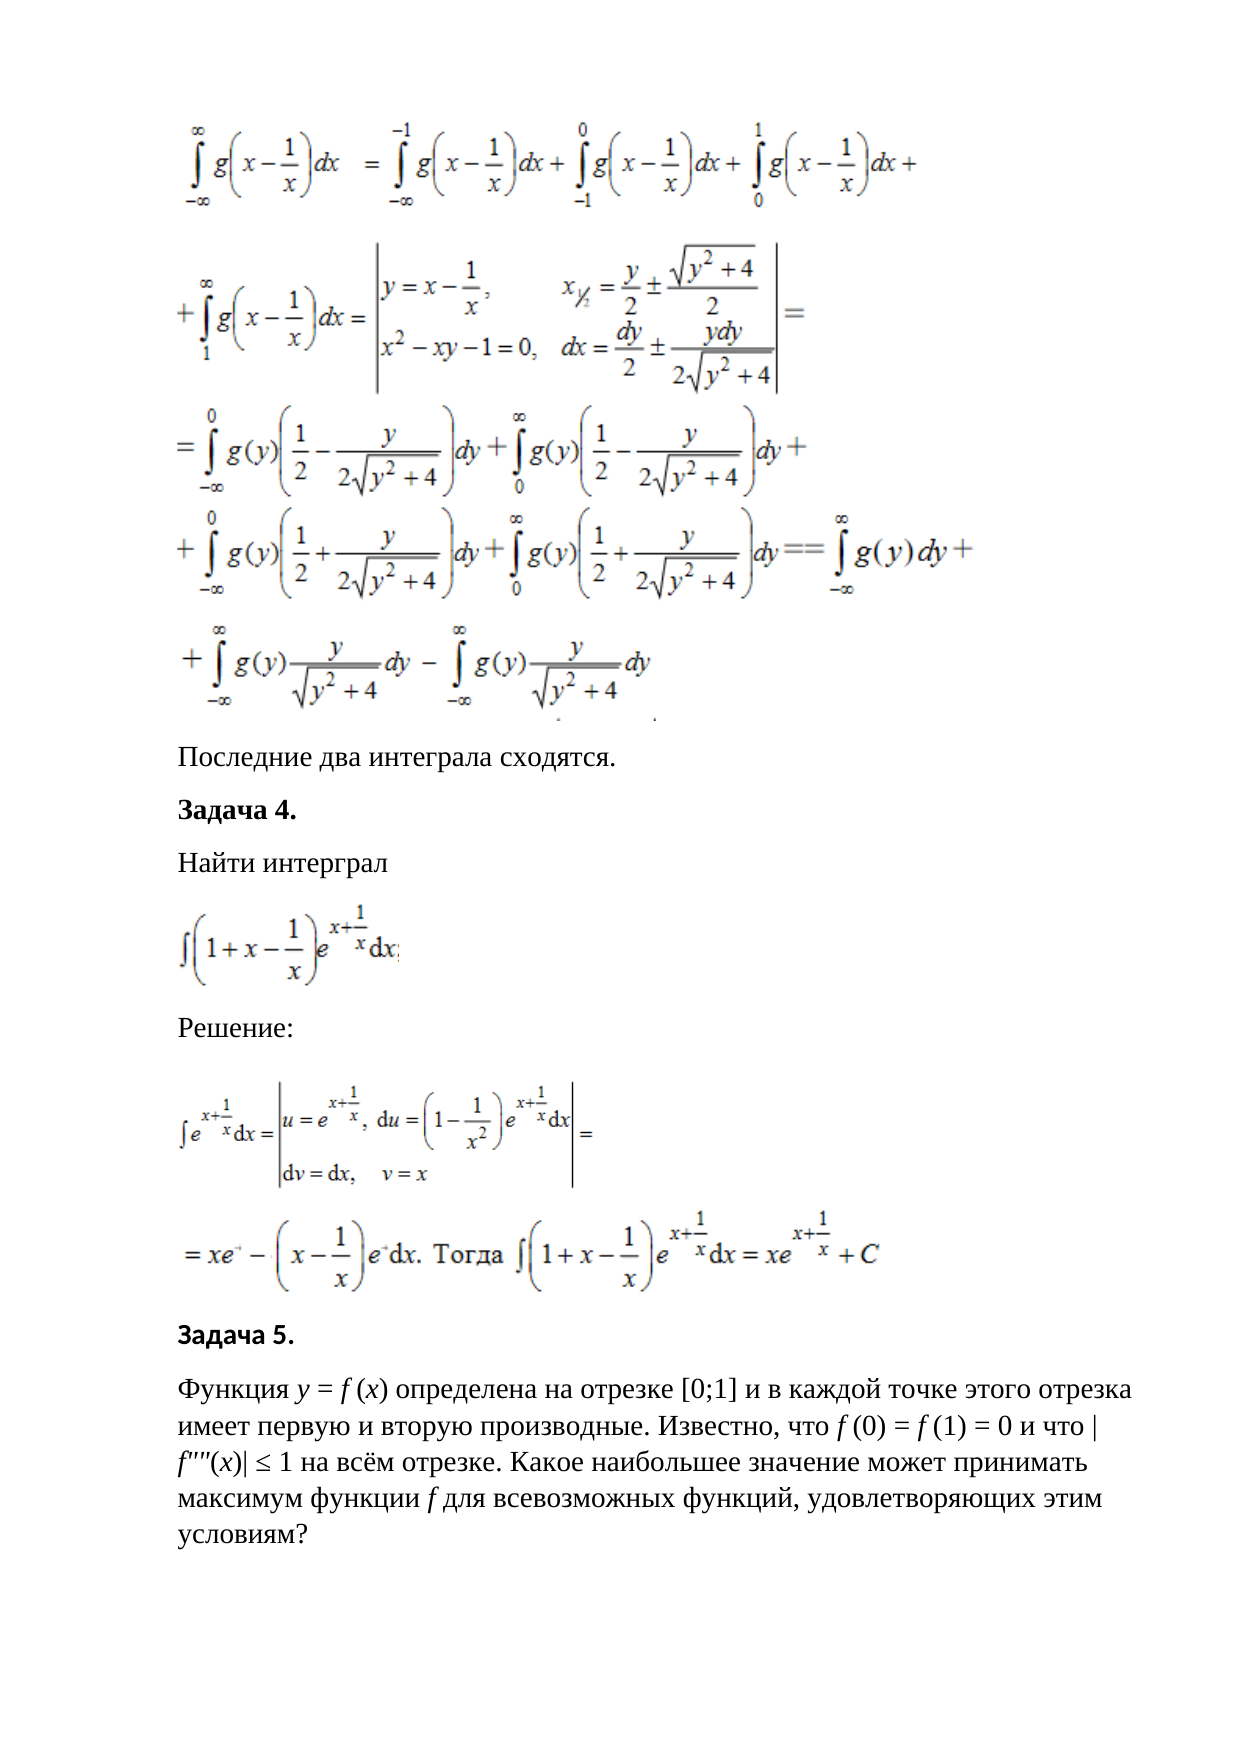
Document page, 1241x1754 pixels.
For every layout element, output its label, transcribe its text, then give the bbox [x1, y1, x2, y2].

text Задача 5. [177, 1316, 1152, 1352]
picture [177, 1063, 623, 1190]
picture [177, 1208, 881, 1298]
picture [177, 233, 985, 616]
text Функция y = f (x) определена на отрезке [0;1] и в каждой точке этого отрезка имеет первую и вторую производные. Известно, что f (0) = f (1) = 0 и что |f""(x)| ≤ 1 на всём отрезке. Какое наибольшее значение может принимать максимум функции f для всевозможных функций, удовлетворяющих этим условиям? [177, 1372, 1152, 1550]
picture [177, 897, 399, 992]
text Последние два интеграла сходятся. [177, 739, 1152, 773]
picture [177, 118, 935, 215]
text Решение: [177, 1010, 1152, 1044]
text Задача 4. [177, 792, 1152, 826]
picture [177, 617, 659, 721]
text Найти интерграл [177, 845, 1152, 878]
